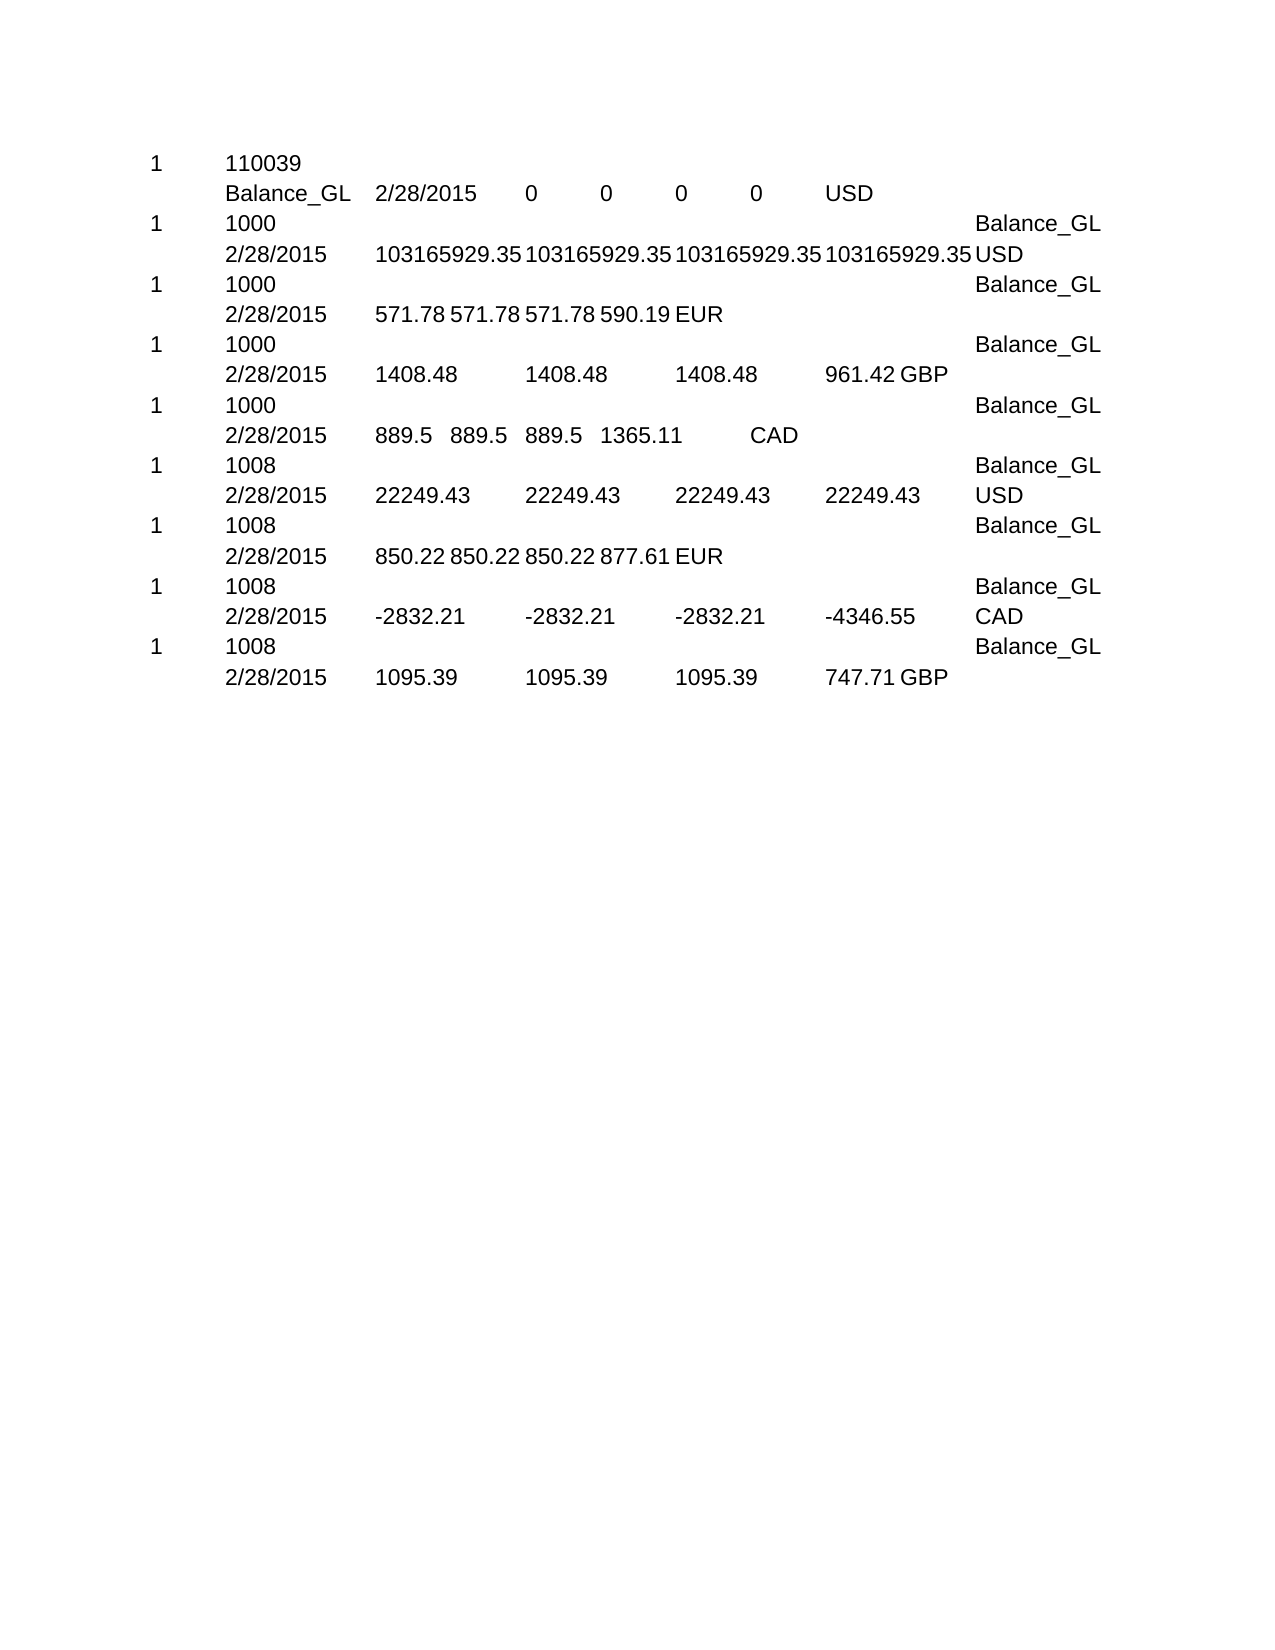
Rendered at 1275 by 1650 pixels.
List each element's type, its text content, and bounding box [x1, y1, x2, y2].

text 1 1000 Balance_GL 2/28/2015 889.5 889.5 889.5 1365.11 CAD [150, 392, 1125, 448]
text 1 1008 Balance_GL 2/28/2015 850.22 850.22 850.22 877.61 EUR [150, 512, 1125, 569]
text 1 1000 Balance_GL 2/28/2015 571.78 571.78 571.78 590.19 EUR [150, 271, 1125, 327]
text 1 1000 Balance_GL 2/28/2015 1408.48 1408.48 1408.48 961.42 GBP [150, 331, 1125, 388]
text 1 1008 Balance_GL 2/28/2015 -2832.21 -2832.21 -2832.21 -4346.55 CAD [150, 573, 1125, 629]
text 1 110039 Balance_GL 2/28/2015 0 0 0 0 USD [150, 150, 1125, 207]
text 1 1000 Balance_GL 2/28/2015 103165929.35 103165929.35 103165929.35 103165929.35 USD [150, 210, 1125, 267]
text 1 1008 Balance_GL 2/28/2015 1095.39 1095.39 1095.39 747.71 GBP [150, 633, 1125, 690]
text 1 1008 Balance_GL 2/28/2015 22249.43 22249.43 22249.43 22249.43 USD [150, 452, 1125, 509]
